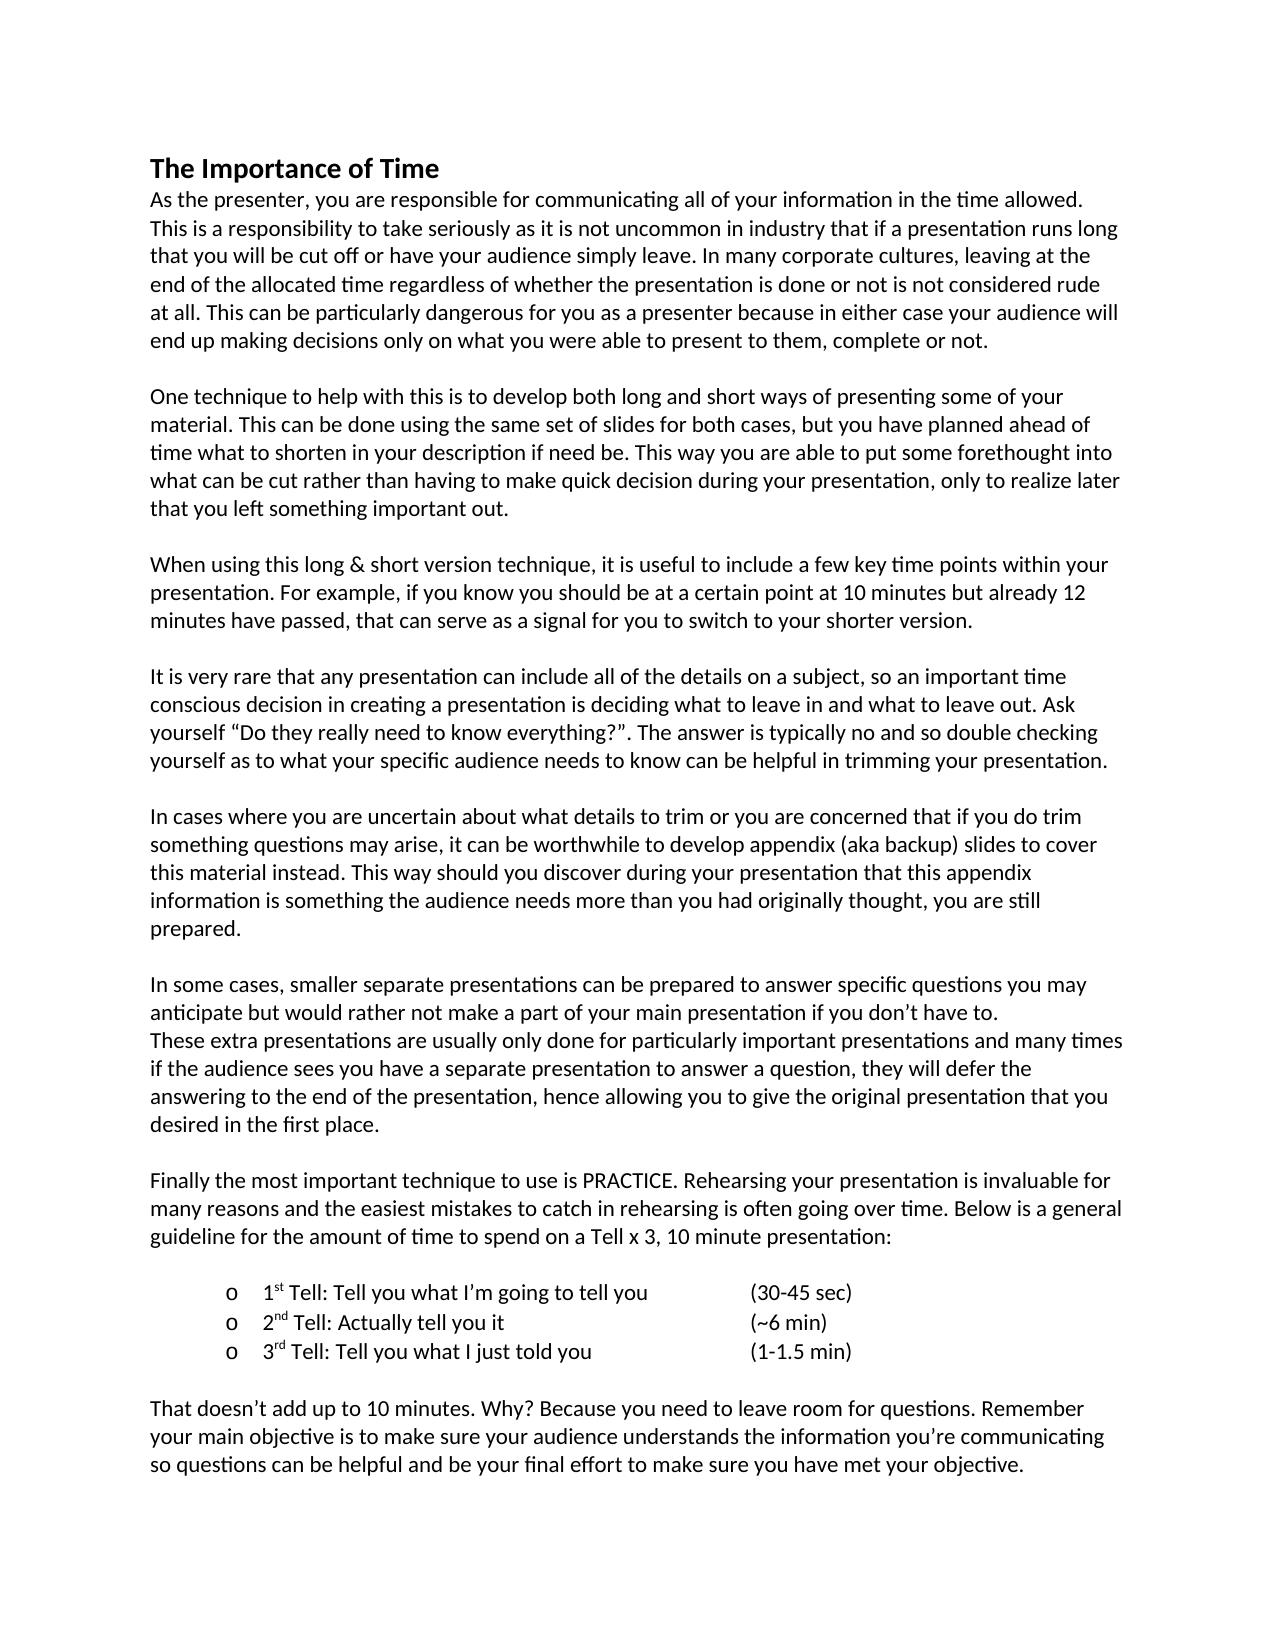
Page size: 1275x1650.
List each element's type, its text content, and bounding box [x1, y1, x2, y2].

list 1st Tell: Tell you what I’m going to tell you (30-45 sec) [225, 1278, 1125, 1308]
text Finally the most important technique to use is PRACTICE. Rehearsing your presentation is invaluable for many reasons and the easiest mistakes to catch in rehearsing is often going over time. Below is a general guideline for the amount of time to spend on a Tell x 3, 10 minute presentation: [150, 1166, 1125, 1250]
text The Importance of Time [150, 150, 1125, 186]
text These extra presentations are usually only done for particularly important presentations and many times if the audience sees you have a separate presentation to answer a question, they will defer the answering to the end of the presentation, hence allowing you to give the original presentation that you desired in the first place. [150, 1026, 1125, 1138]
text It is very rare that any presentation can include all of the details on a subject, so an important time conscious decision in creating a presentation is deciding what to leave in and what to leave out. Ask yourself “Do they really need to know everything?”. The answer is typically no and so double checking yourself as to what your specific audience needs to know can be helpful in trimming your presentation. [150, 662, 1125, 774]
text One technique to help with this is to develop both long and short ways of presenting some of your material. This can be done using the same set of slides for both cases, but you have planned ahead of time what to shorten in your description if need be. This way you are able to put some forethought into what can be cut rather than having to make quick decision during your presentation, only to realize later that you left something important out. [150, 382, 1125, 522]
text In cases where you are uncertain about what details to trim or you are concerned that if you do trim something questions may arise, it can be worthwhile to develop appendix (aka backup) slides to cover this material instead. This way should you discover during your presentation that this appendix information is something the audience needs more than you had originally thought, you are still prepared. [150, 802, 1125, 942]
text When using this long & short version technique, it is useful to include a few key time points within your presentation. For example, if you know you should be at a certain point at 10 minutes but already 12 minutes have passed, that can serve as a signal for you to switch to your shorter version. [150, 550, 1125, 634]
list 3rd Tell: Tell you what I just told you (1-1.5 min) [225, 1337, 1125, 1366]
text As the presenter, you are responsible for communicating all of your information in the time allowed. This is a responsibility to take seriously as it is not uncommon in industry that if a presentation runs long that you will be cut off or have your audience simply leave. In many corporate cultures, leaving at the end of the allocated time regardless of whether the presentation is done or not is not considered rude at all. This can be particularly dangerous for you as a presenter because in either case your audience will end up making decisions only on what you were able to present to them, complete or not. [150, 186, 1125, 354]
list 2nd Tell: Actually tell you it (~6 min) [225, 1308, 1125, 1337]
text In some cases, smaller separate presentations can be prepared to answer specific questions you may anticipate but would rather not make a part of your main presentation if you don’t have to. [150, 970, 1125, 1026]
text That doesn’t add up to 10 minutes. Why? Because you need to leave room for questions. Remember your main objective is to make sure your audience understands the information you’re communicating so questions can be helpful and be your final effort to make sure you have met your objective. [150, 1394, 1125, 1478]
